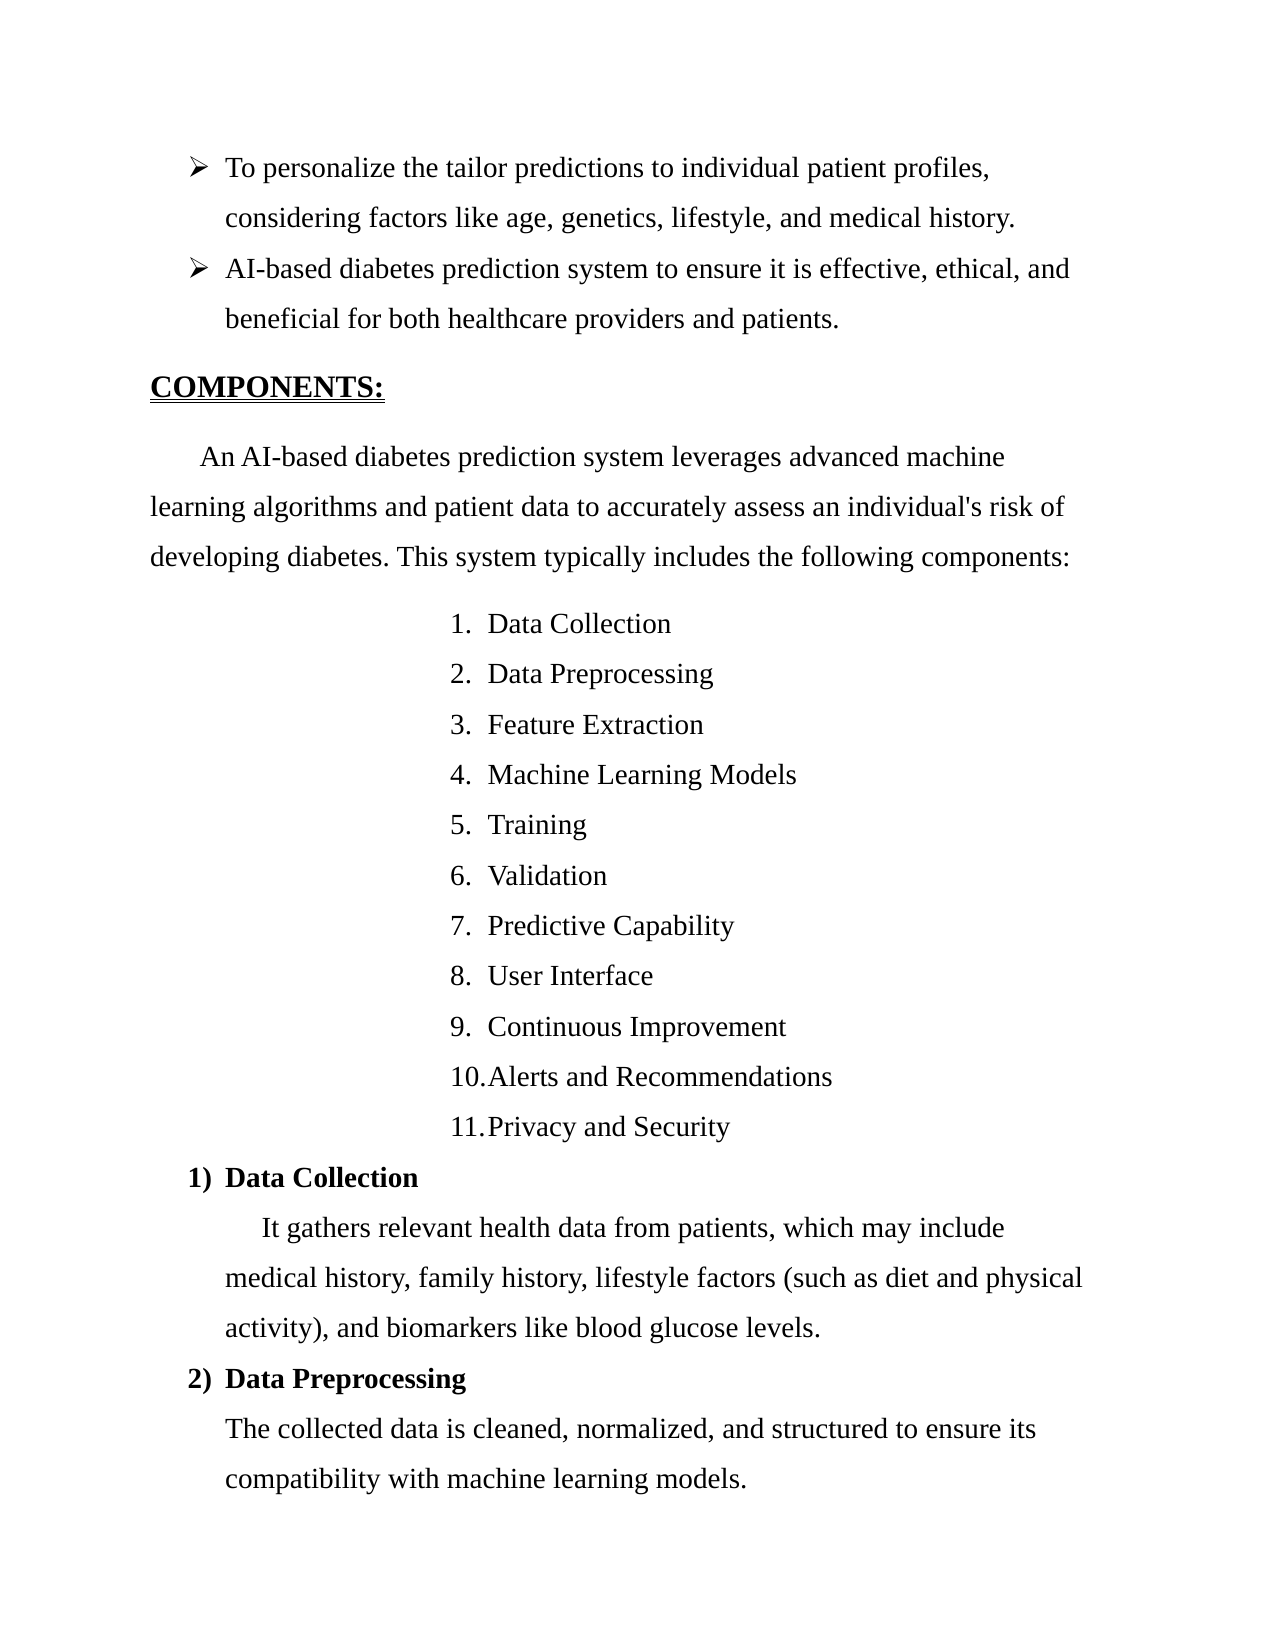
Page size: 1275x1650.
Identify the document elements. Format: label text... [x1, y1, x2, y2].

list Training [450, 807, 1087, 841]
list Privacy and Security [450, 1109, 1087, 1143]
list Data Preprocessing [450, 657, 1087, 690]
list Data Collection [450, 606, 1087, 640]
list Machine Learning Models [450, 757, 1087, 791]
list Continuous Improvement [450, 1009, 1087, 1042]
list Predictive Capability [450, 908, 1087, 942]
list Data Collection [187, 1160, 1087, 1193]
list Alerts and Recommendations [450, 1059, 1087, 1093]
list User Interface [450, 958, 1087, 992]
list Validation [450, 858, 1087, 891]
text An AI-based diabetes prediction system leverages advanced machine learning algorithms and patient data to accurately assess an individual's risk of developing diabetes. This system typically includes the following components: [150, 439, 1087, 573]
list To personalize the tailor predictions to individual patient profiles, considering factors like age, genetics, lifestyle, and medical history. [187, 150, 1087, 234]
list Feature Extraction [450, 707, 1087, 740]
list The collected data is cleaned, normalized, and structured to ensure its compatibility with machine learning models. [225, 1411, 1087, 1495]
list AI-based diabetes prediction system to ensure it is effective, ethical, and beneficial for both healthcare providers and patients. [187, 251, 1087, 335]
list Data Preprocessing [187, 1361, 1087, 1394]
text COMPONENTS: [150, 368, 1087, 404]
list It gathers relevant health data from patients, which may include medical history, family history, lifestyle factors (such as diet and physical activity), and biomarkers like blood glucose levels. [225, 1210, 1087, 1344]
